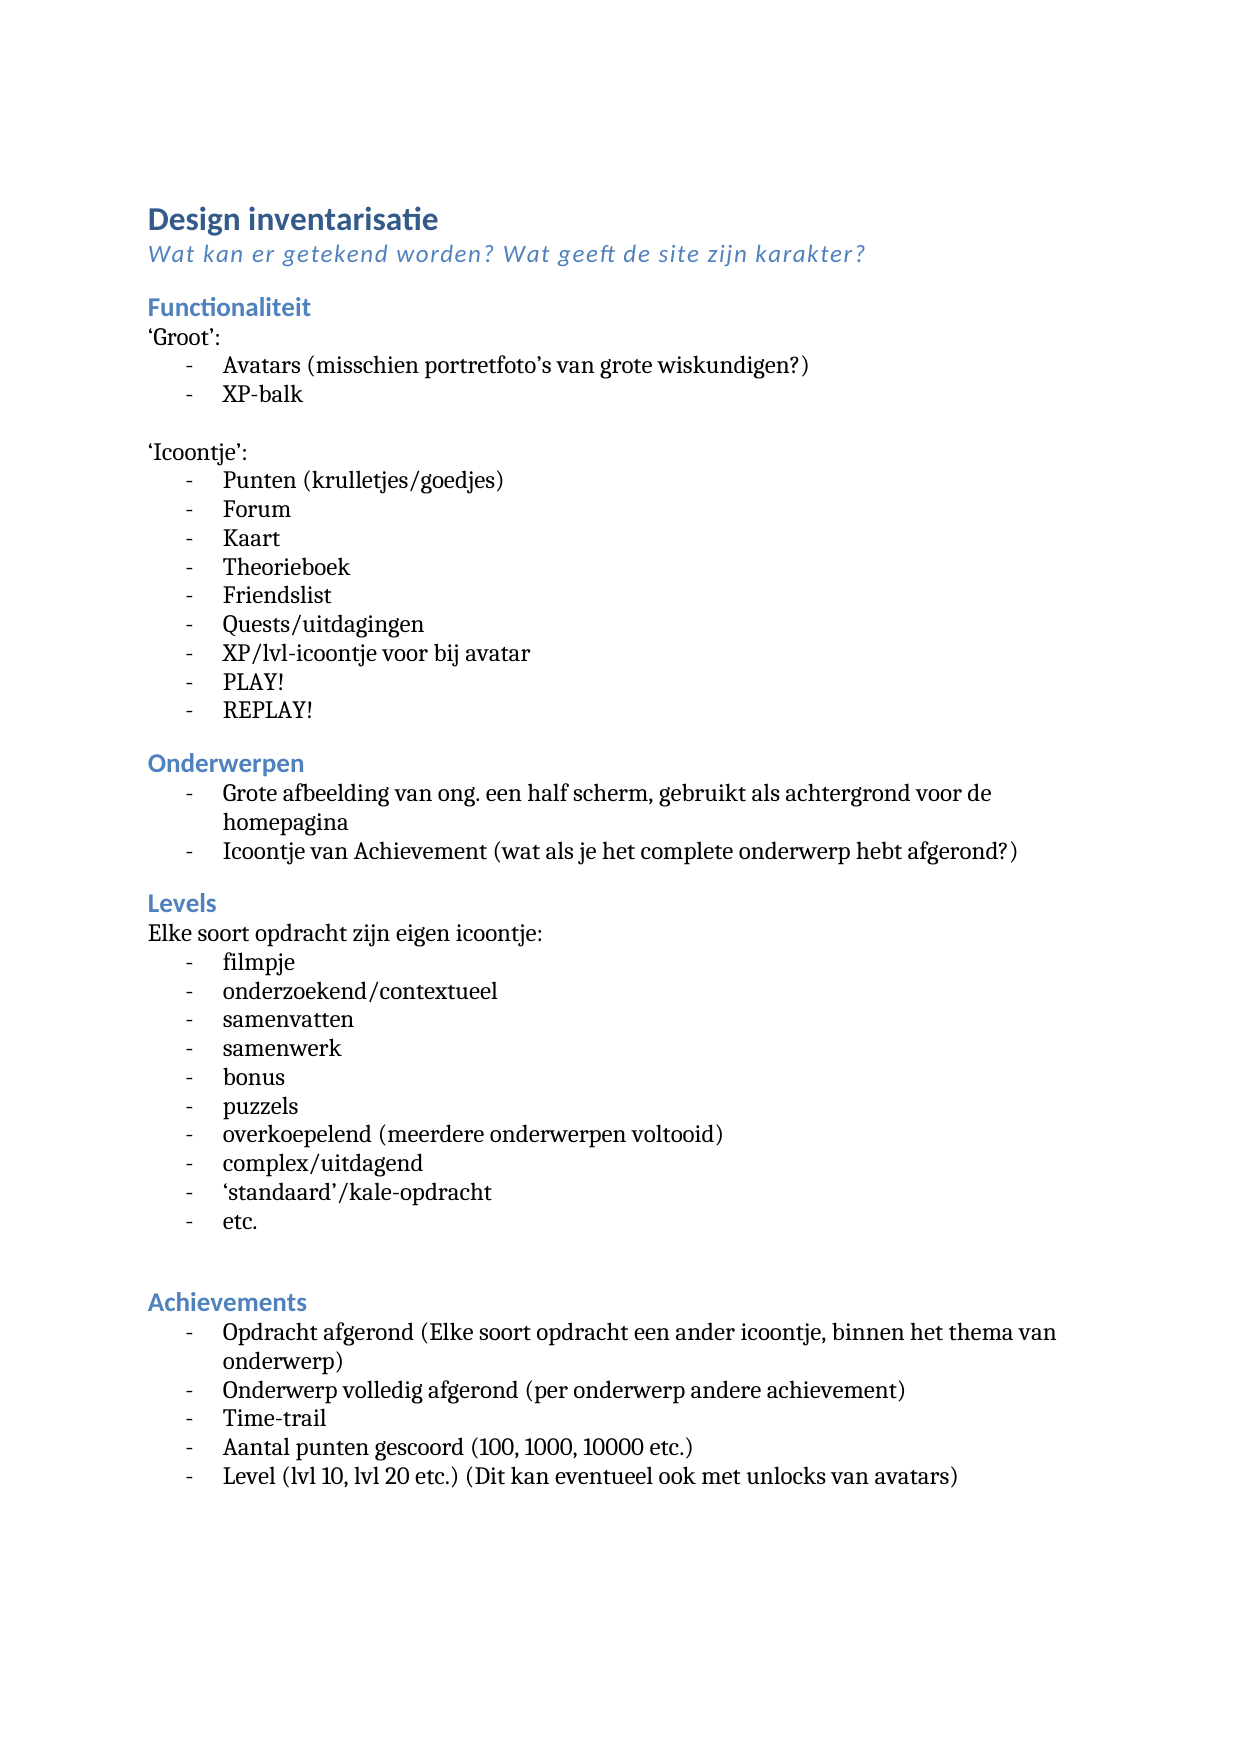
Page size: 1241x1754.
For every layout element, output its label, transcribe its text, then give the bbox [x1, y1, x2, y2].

list XP/lvl-icoontje voor bij avatar [185, 639, 1093, 668]
list samenwerk [185, 1034, 1093, 1063]
subtitle Wat kan er getekend worden? Wat geeft de site zijn karakter? [148, 238, 1093, 269]
text ‘Icoontje’: [148, 438, 1093, 466]
list XP-balk [185, 380, 1093, 409]
list etc. [185, 1207, 1093, 1235]
list filmpje [185, 948, 1093, 977]
list puzzels [185, 1092, 1093, 1120]
list Theorieboek [185, 553, 1093, 581]
subtitle Onderwerpen [148, 746, 1093, 779]
list Punten (krulletjes/goedjes) [185, 466, 1093, 495]
list samenvatten [185, 1005, 1093, 1034]
list Level (lvl 10, lvl 20 etc.) (Dit kan eventueel ook met unlocks van avatars) [185, 1462, 1093, 1491]
list Icoontje van Achievement (wat als je het complete onderwerp hebt afgerond?) [185, 837, 1093, 865]
list Quests/uitdagingen [185, 610, 1093, 639]
list Opdracht afgerond (Elke soort opdracht een ander icoontje, binnen het thema van onderwerp) [185, 1318, 1093, 1376]
text ‘Groot’: [148, 323, 1093, 351]
list Grote afbeelding van ong. een half scherm, gebruikt als achtergrond voor de homepagina [185, 779, 1093, 837]
list Aantal punten gescoord (100, 1000, 10000 etc.) [185, 1433, 1093, 1462]
list Kaart [185, 524, 1093, 553]
text Elke soort opdracht zijn eigen icoontje: [148, 919, 1093, 948]
list Onderwerp volledig afgerond (per onderwerp andere achievement) [185, 1376, 1093, 1404]
list PLAY! [185, 668, 1093, 696]
subtitle Achievements [148, 1285, 1093, 1318]
list Time-trail [185, 1404, 1093, 1433]
list REPLAY! [185, 696, 1093, 725]
subtitle Design inventarisatie [148, 198, 1093, 238]
list bonus [185, 1063, 1093, 1092]
list complex/uitdagend [185, 1149, 1093, 1178]
list Avatars (misschien portretfoto’s van grote wiskundigen?) [185, 351, 1093, 380]
subtitle Levels [148, 886, 1093, 919]
list Friendslist [185, 581, 1093, 610]
subtitle Functionaliteit [148, 290, 1093, 323]
list ‘standaard’/kale-opdracht [185, 1178, 1093, 1207]
list overkoepelend (meerdere onderwerpen voltooid) [185, 1120, 1093, 1149]
list onderzoekend/contextueel [185, 977, 1093, 1005]
list Forum [185, 495, 1093, 524]
